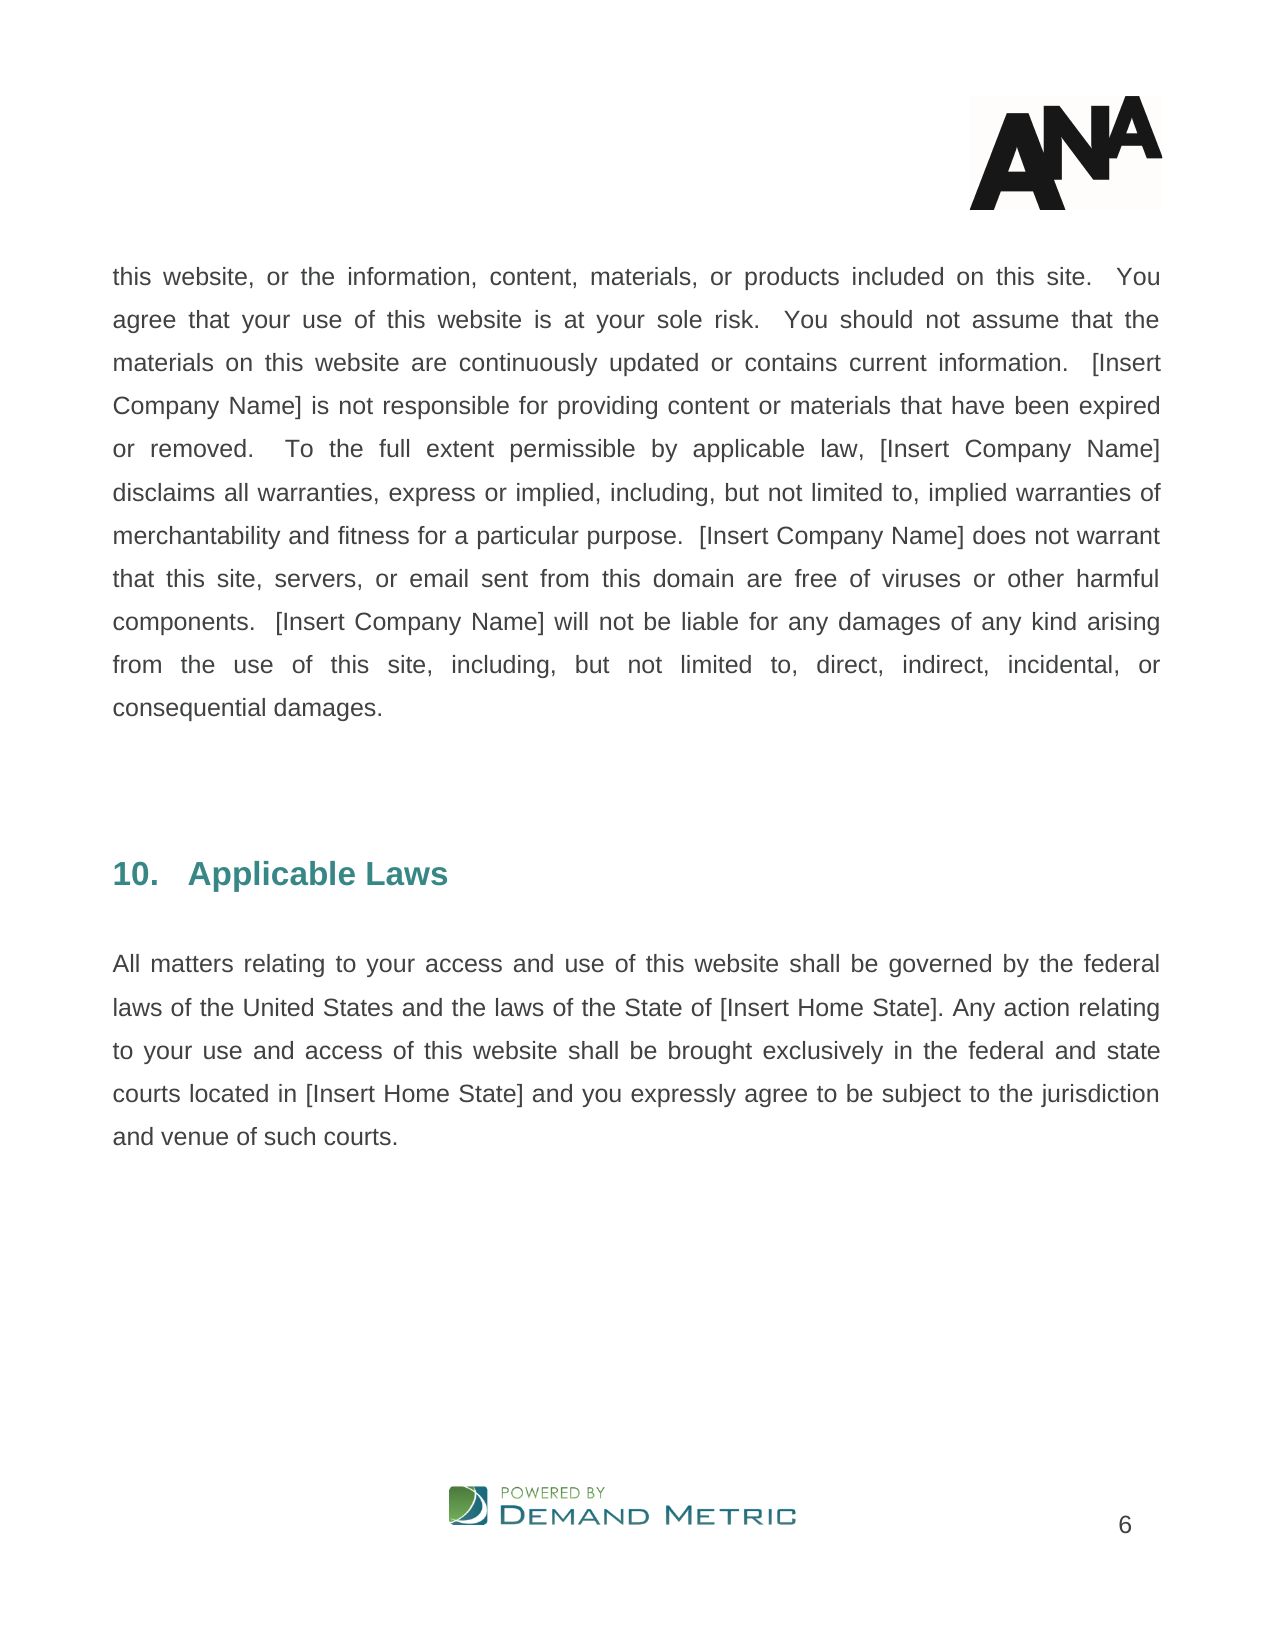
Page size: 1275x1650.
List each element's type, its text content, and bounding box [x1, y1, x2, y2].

text All matters relating to your access and use of this website shall be governed by the federal laws of the United States and the laws of the State of [Insert Home State]. Any action relating to your use and access of this website shall be brought exclusively in the federal and state courts located in [Insert Home State] and you expressly agree to be subject to the jurisdiction and venue of such courts. [112, 949, 1162, 1151]
picture [442, 1480, 807, 1534]
picture [969, 96, 1163, 210]
subtitle Applicable Laws [112, 854, 1162, 893]
